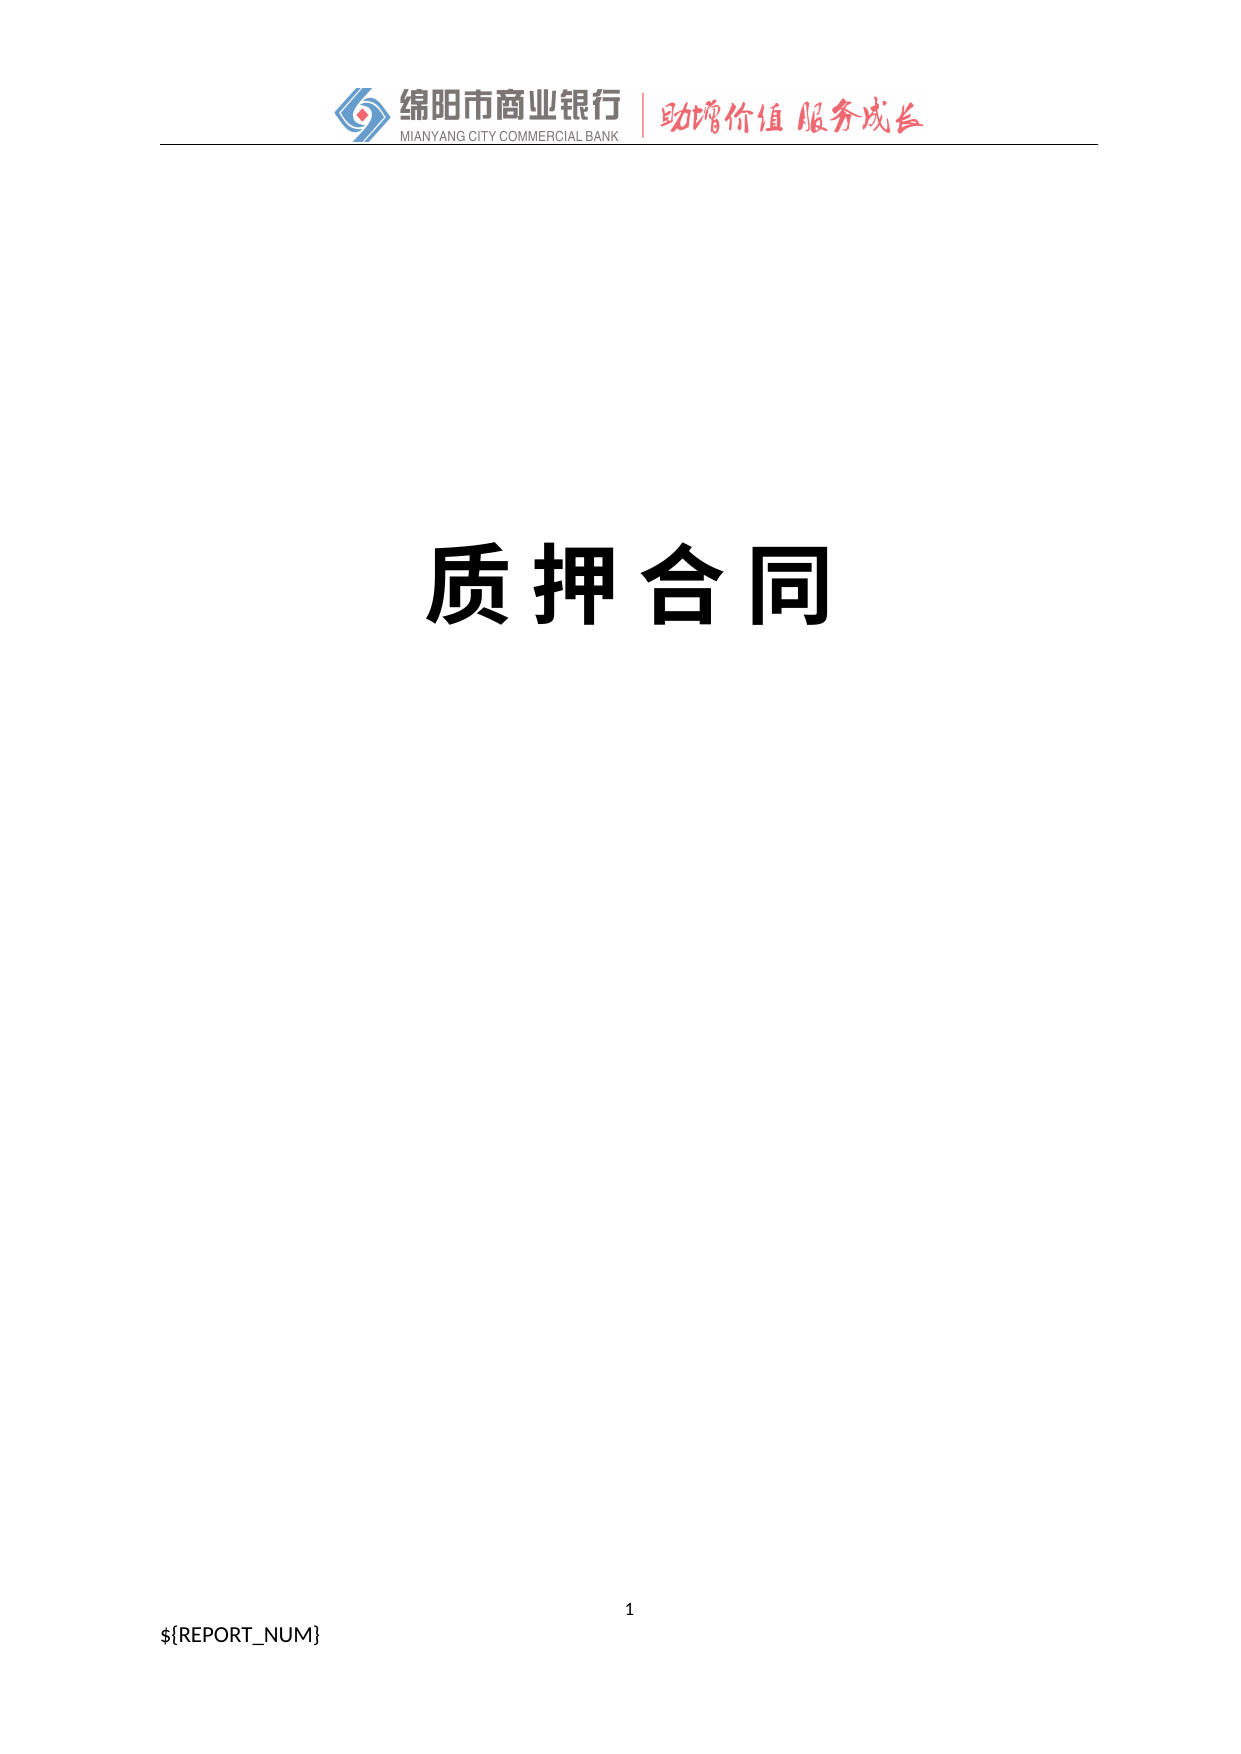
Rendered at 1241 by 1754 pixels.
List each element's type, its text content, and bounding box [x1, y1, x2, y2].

picture [334, 88, 924, 142]
text 质 押 合 同 [159, 515, 1098, 645]
